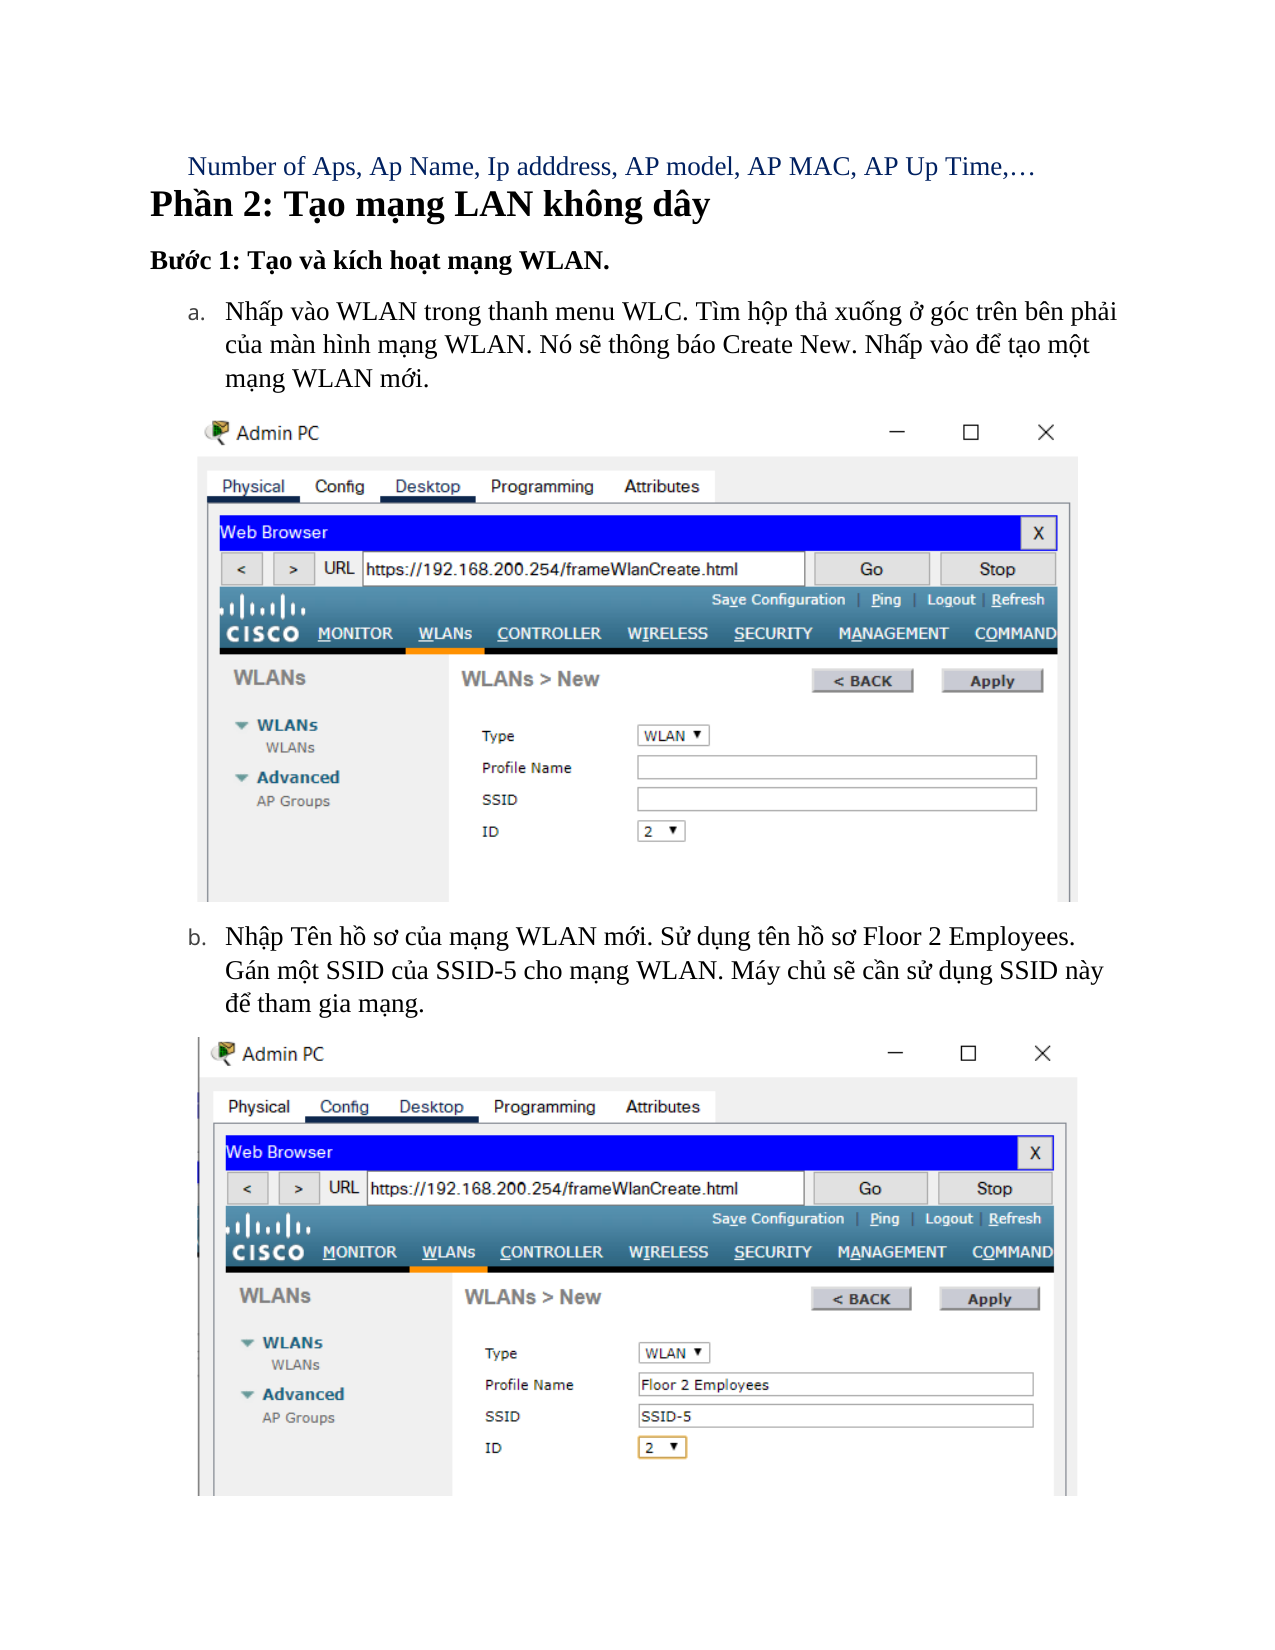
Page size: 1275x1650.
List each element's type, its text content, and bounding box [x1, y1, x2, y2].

text Phần 2: Tạo mạng LAN không dây [150, 181, 1125, 224]
picture [197, 1037, 1078, 1496]
list Nhấp vào WLAN trong thanh menu WLC. Tìm hộp thả xuống ở góc trên bên phải của màn hình mạng WLAN. Nó sẽ thông báo Create New. Nhấp vào để tạo một mạng WLAN mới. [187, 294, 1125, 393]
list Nhập Tên hồ sơ của mạng WLAN mới. Sử dụng tên hồ sơ Floor 2 Employees. Gán một SSID của SSID-5 cho mạng WLAN. Máy chủ sẽ cần sử dụng SSID này để tham gia mạng. [187, 920, 1125, 1019]
text Bước 1: Tạo và kích hoạt mạng WLAN. [150, 244, 1125, 276]
picture [197, 412, 1078, 902]
text Number of Aps, Ap Name, Ip adddress, AP model, AP MAC, AP Up Time,… [150, 150, 1125, 181]
